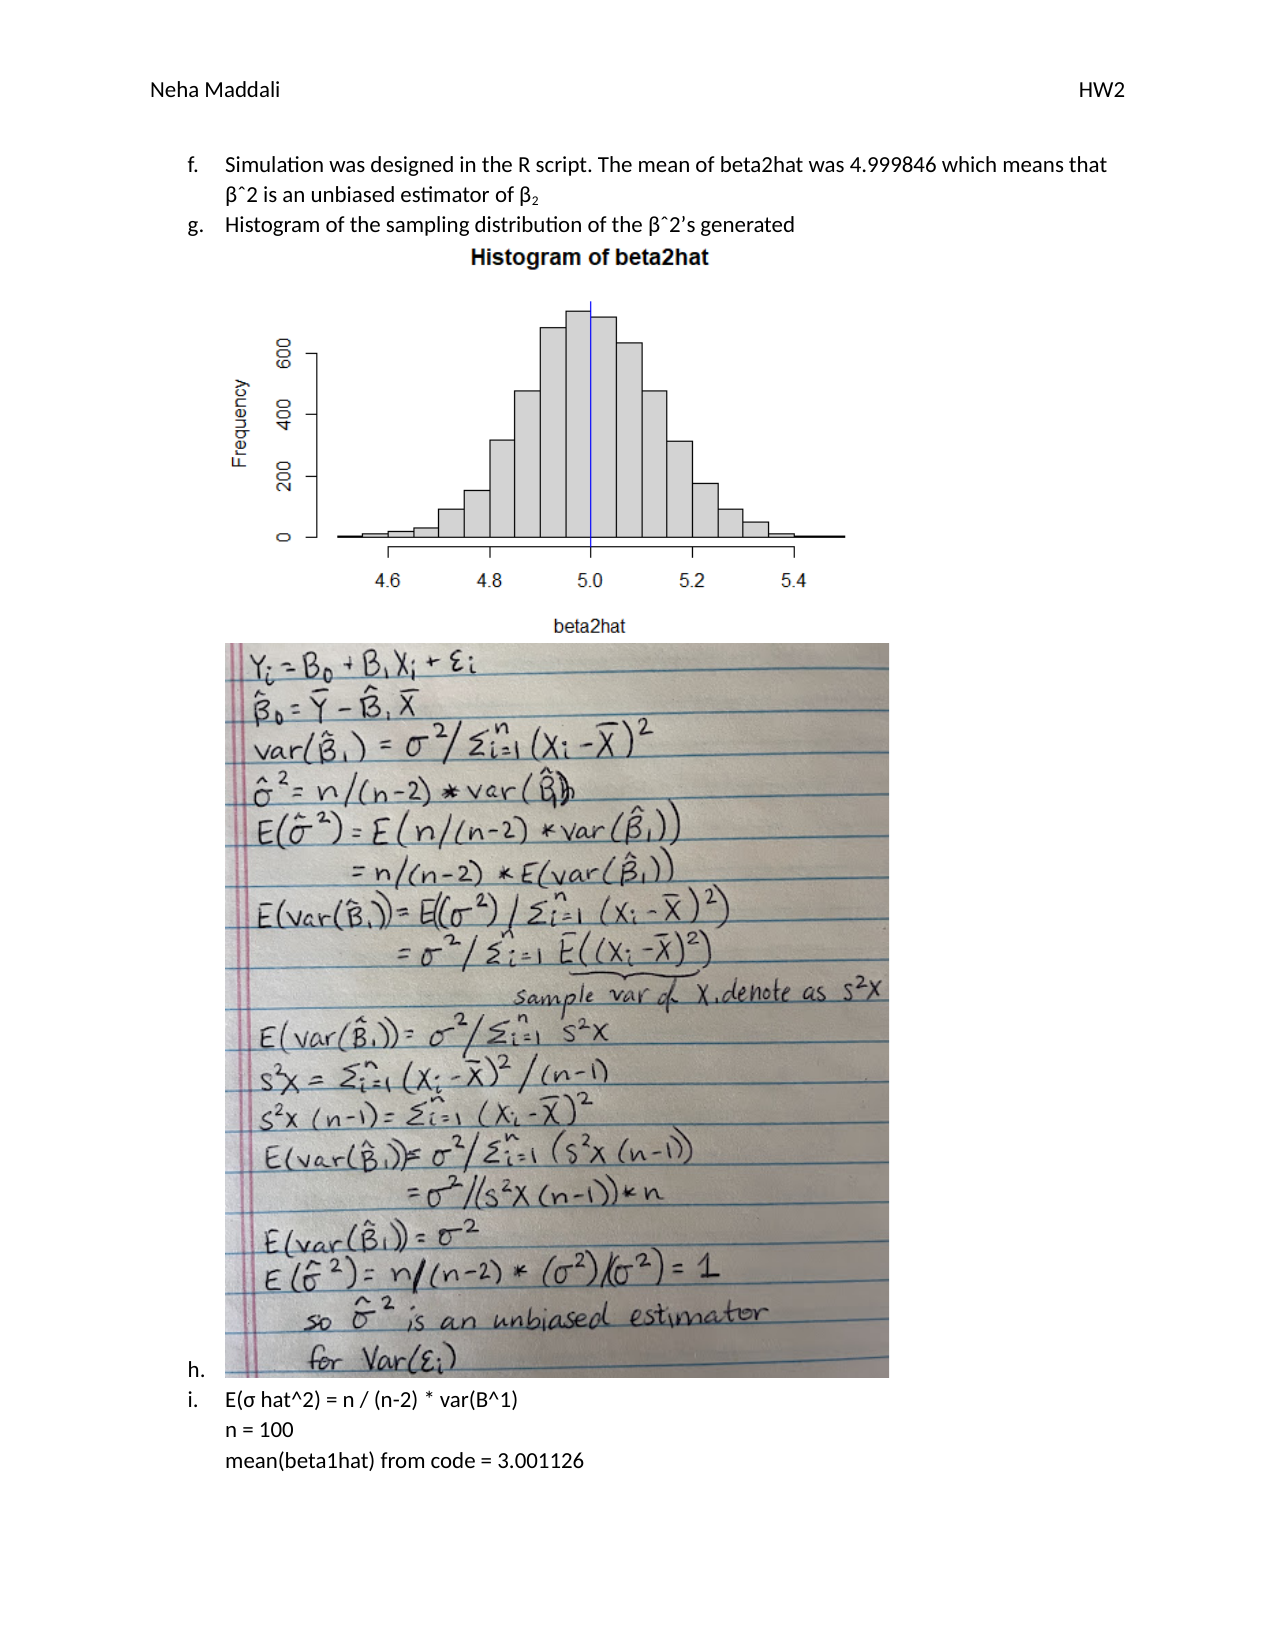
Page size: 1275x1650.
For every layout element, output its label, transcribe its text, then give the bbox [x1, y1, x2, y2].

list n = 100 [225, 1416, 1125, 1443]
list mean(beta1hat) from code = 3.001126 [225, 1446, 1125, 1474]
picture [225, 643, 890, 1378]
picture [225, 240, 852, 641]
list Simulation was designed in the R script. The mean of beta2hat was 4.999846 which means that βˆ2 is an unbiased estimator of β2 [187, 150, 1125, 208]
list E(σ hat^2) = n / (n-2) * var(B^1) [187, 1385, 1125, 1413]
